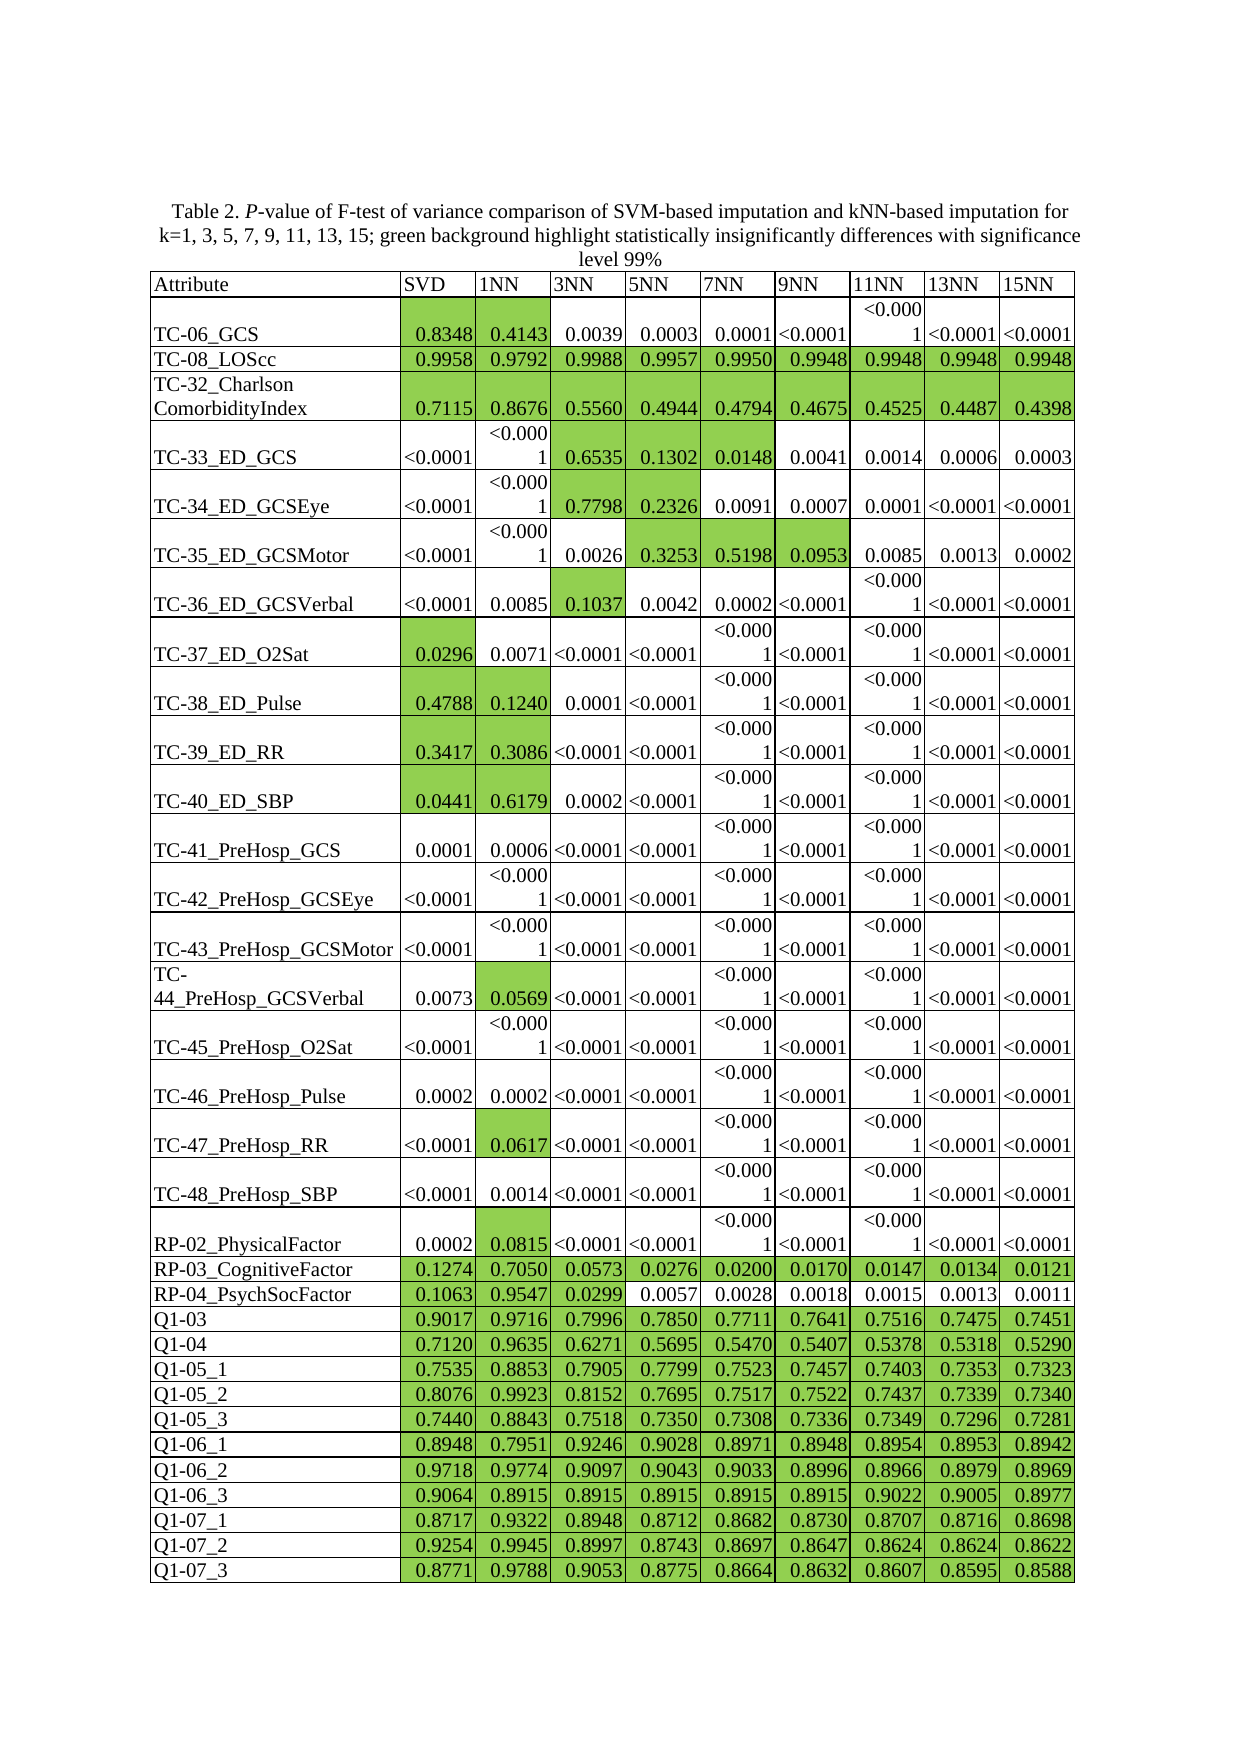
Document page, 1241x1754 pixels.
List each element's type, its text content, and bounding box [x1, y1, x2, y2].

table_cell 0.7695 [626, 1382, 700, 1406]
table_cell <0.0001 [1000, 1109, 1074, 1157]
table_cell 0.5407 [776, 1332, 849, 1356]
table_cell 0.9718 [401, 1458, 475, 1482]
table_cell <0.0001 [776, 716, 849, 764]
table_cell <0.0001 [851, 1060, 924, 1108]
table_cell <0.0001 [851, 1011, 924, 1059]
table_cell <0.0001 [851, 667, 924, 715]
table_cell 0.8730 [776, 1508, 849, 1532]
table_cell TC-46_PreHosp_Pulse [151, 1060, 400, 1108]
table_cell 0.8915 [551, 1483, 625, 1507]
table_cell 0.7353 [925, 1357, 999, 1381]
table_cell <0.0001 [776, 765, 849, 813]
table_cell 0.9948 [925, 347, 999, 371]
table_cell 0.7850 [626, 1307, 700, 1331]
table_cell 0.2326 [626, 470, 700, 518]
table_cell 0.8775 [626, 1558, 700, 1582]
table_cell <0.0001 [925, 470, 999, 518]
table_cell 0.8979 [925, 1458, 999, 1482]
table_cell 0.8698 [1000, 1508, 1074, 1532]
table_cell 0.8843 [476, 1407, 550, 1431]
table_cell <0.0001 [551, 1060, 625, 1108]
table_cell 0.8743 [626, 1533, 700, 1557]
table_cell 0.0617 [476, 1109, 550, 1157]
table_cell <0.0001 [1000, 298, 1074, 346]
table_cell 0.0057 [626, 1282, 700, 1306]
table_cell <0.0001 [851, 568, 924, 616]
table_cell 0.7115 [401, 372, 475, 420]
table_cell 0.8676 [476, 372, 550, 420]
table_cell <0.0001 [776, 618, 849, 666]
table_cell 0.8622 [1000, 1533, 1074, 1557]
table_cell <0.0001 [701, 814, 774, 862]
table_cell TC-45_PreHosp_O2Sat [151, 1011, 400, 1059]
table_header SVD [401, 272, 475, 296]
table_cell <0.0001 [776, 913, 849, 961]
table_cell 0.7799 [626, 1357, 700, 1381]
table_cell RP-04_PsychSocFactor [151, 1282, 400, 1306]
table_cell 0.8712 [626, 1508, 700, 1532]
table_cell 0.7451 [1000, 1307, 1074, 1331]
table_cell <0.0001 [551, 1011, 625, 1059]
table_cell 0.9948 [1000, 347, 1074, 371]
table_cell <0.0001 [551, 1158, 625, 1206]
table_cell 0.0026 [551, 519, 625, 567]
table_cell TC-37_ED_O2Sat [151, 618, 400, 666]
table_cell TC-32_Charlson ComorbidityIndex [151, 372, 400, 420]
table_cell 0.7798 [551, 470, 625, 518]
table_cell 0.0148 [701, 421, 774, 469]
table_cell TC-40_ED_SBP [151, 765, 400, 813]
table_cell 0.5378 [851, 1332, 924, 1356]
table_cell <0.0001 [1000, 470, 1074, 518]
table_cell <0.0001 [776, 298, 849, 346]
table_cell Q1-05_3 [151, 1407, 400, 1431]
text Table 2. P-value of F-test of variance comparison of SVM-based imputation and kNN-based imputation for k=1, 3, 5, 7, 9, 11, 13, 15; green background highlight statistically insignificantly differences with significance level 99% [150, 199, 1090, 271]
table_cell 0.7535 [401, 1357, 475, 1381]
table_cell 0.8948 [551, 1508, 625, 1532]
table_cell 0.9774 [476, 1458, 550, 1482]
table_cell 0.0013 [925, 1282, 999, 1306]
table_cell 0.7518 [551, 1407, 625, 1431]
table_cell <0.0001 [1000, 1208, 1074, 1256]
table_cell 0.9254 [401, 1533, 475, 1557]
table_cell <0.0001 [626, 618, 700, 666]
table_cell 0.7308 [701, 1407, 774, 1431]
table_cell <0.0001 [925, 765, 999, 813]
table_cell 0.9033 [701, 1458, 774, 1482]
table_cell 0.0121 [1000, 1257, 1074, 1281]
table_cell TC-35_ED_GCSMotor [151, 519, 400, 567]
table_cell 0.9948 [776, 347, 849, 371]
table_cell 0.5470 [701, 1332, 774, 1356]
table_cell <0.0001 [925, 1060, 999, 1108]
table_cell <0.0001 [851, 298, 924, 346]
table_cell 0.8647 [776, 1533, 849, 1557]
table_cell 0.0028 [701, 1282, 774, 1306]
table_cell <0.0001 [851, 1109, 924, 1157]
table_cell <0.0001 [701, 667, 774, 715]
table_cell <0.0001 [925, 618, 999, 666]
table_cell <0.0001 [925, 568, 999, 616]
table_cell TC-39_ED_RR [151, 716, 400, 764]
table_cell 0.4944 [626, 372, 700, 420]
table_cell 0.0039 [551, 298, 625, 346]
table_cell TC-33_ED_GCS [151, 421, 400, 469]
table_cell <0.0001 [701, 1208, 774, 1256]
table_cell <0.0001 [851, 863, 924, 911]
table_cell <0.0001 [626, 962, 700, 1010]
table_cell 0.1240 [476, 667, 550, 715]
table_cell <0.0001 [925, 298, 999, 346]
table_cell 0.7475 [925, 1307, 999, 1331]
table_cell 0.9988 [551, 347, 625, 371]
table_cell 0.9788 [476, 1558, 550, 1582]
table_cell 0.8853 [476, 1357, 550, 1381]
table_cell 0.5318 [925, 1332, 999, 1356]
table_cell <0.0001 [626, 765, 700, 813]
table_cell 0.1037 [551, 568, 625, 616]
table_cell <0.0001 [701, 1060, 774, 1108]
table_cell TC-06_GCS [151, 298, 400, 346]
table_cell 0.7516 [851, 1307, 924, 1331]
table_cell 0.8953 [925, 1433, 999, 1456]
table_cell <0.0001 [476, 863, 550, 911]
table_cell <0.0001 [551, 618, 625, 666]
table_cell <0.0001 [925, 1208, 999, 1256]
table_cell <0.0001 [776, 1109, 849, 1157]
table_cell 0.7281 [1000, 1407, 1074, 1431]
table_cell 0.0007 [776, 470, 849, 518]
table_cell 0.8624 [851, 1533, 924, 1557]
table_cell <0.0001 [925, 716, 999, 764]
table_cell TC-38_ED_Pulse [151, 667, 400, 715]
table_cell 0.7336 [776, 1407, 849, 1431]
table_cell 0.7905 [551, 1357, 625, 1381]
table_cell Q1-03 [151, 1307, 400, 1331]
table_cell 0.0018 [776, 1282, 849, 1306]
table_cell <0.0001 [476, 519, 550, 567]
table_cell 0.8707 [851, 1508, 924, 1532]
table_cell <0.0001 [776, 1011, 849, 1059]
table_cell <0.0001 [626, 667, 700, 715]
table_cell 0.5198 [701, 519, 774, 567]
table_cell <0.0001 [626, 1109, 700, 1157]
table_cell <0.0001 [701, 913, 774, 961]
table_cell 0.3086 [476, 716, 550, 764]
table_cell 0.0001 [401, 814, 475, 862]
table_cell 0.4794 [701, 372, 774, 420]
table_cell TC-36_ED_GCSVerbal [151, 568, 400, 616]
table_cell 0.7296 [925, 1407, 999, 1431]
table_cell <0.0001 [401, 421, 475, 469]
table_cell 0.7711 [701, 1307, 774, 1331]
table_cell 0.5695 [626, 1332, 700, 1356]
table_cell <0.0001 [1000, 863, 1074, 911]
table_cell <0.0001 [851, 618, 924, 666]
table_cell <0.0001 [476, 913, 550, 961]
table_cell 0.3253 [626, 519, 700, 567]
table_cell 0.0001 [701, 298, 774, 346]
table_cell TC-43_PreHosp_GCSMotor [151, 913, 400, 961]
table_cell 0.8948 [776, 1433, 849, 1456]
table_cell 0.9043 [626, 1458, 700, 1482]
table_cell 0.8632 [776, 1558, 849, 1582]
table_cell <0.0001 [701, 1109, 774, 1157]
table_cell 0.7120 [401, 1332, 475, 1356]
table_cell 0.8682 [701, 1508, 774, 1532]
table_cell <0.0001 [776, 1208, 849, 1256]
table_cell <0.0001 [401, 863, 475, 911]
table_cell 0.7996 [551, 1307, 625, 1331]
table_cell <0.0001 [701, 1158, 774, 1206]
table_cell Q1-06_2 [151, 1458, 400, 1482]
table_cell 0.0170 [776, 1257, 849, 1281]
table_cell 0.7339 [925, 1382, 999, 1406]
table_cell <0.0001 [851, 716, 924, 764]
table_cell TC-41_PreHosp_GCS [151, 814, 400, 862]
table_cell 0.8588 [1000, 1558, 1074, 1582]
table_cell 0.0296 [401, 618, 475, 666]
table_cell <0.0001 [851, 913, 924, 961]
table_cell 0.9064 [401, 1483, 475, 1507]
table_cell 0.9005 [925, 1483, 999, 1507]
table_cell 0.1274 [401, 1257, 475, 1281]
table_cell 0.0299 [551, 1282, 625, 1306]
table_cell <0.0001 [701, 962, 774, 1010]
table_cell <0.0001 [551, 1208, 625, 1256]
table_cell <0.0001 [551, 962, 625, 1010]
table_cell 0.0011 [1000, 1282, 1074, 1306]
table_cell TC-47_PreHosp_RR [151, 1109, 400, 1157]
table_cell <0.0001 [851, 765, 924, 813]
table_cell 0.9022 [851, 1483, 924, 1507]
table_header 7NN [701, 272, 774, 296]
table_cell <0.0001 [476, 470, 550, 518]
table_cell 0.4487 [925, 372, 999, 420]
table_cell 0.8977 [1000, 1483, 1074, 1507]
table_cell 0.9716 [476, 1307, 550, 1331]
table_cell 0.8771 [401, 1558, 475, 1582]
table_cell 0.9635 [476, 1332, 550, 1356]
table_cell 0.7440 [401, 1407, 475, 1431]
table_cell 0.0953 [776, 519, 849, 567]
table_cell 0.8607 [851, 1558, 924, 1582]
table_cell 0.8348 [401, 298, 475, 346]
table_cell 0.8948 [401, 1433, 475, 1456]
table_cell <0.0001 [851, 1208, 924, 1256]
table_cell 0.6179 [476, 765, 550, 813]
table_cell 0.8624 [925, 1533, 999, 1557]
table_cell TC-08_LOScc [151, 347, 400, 371]
table_cell <0.0001 [776, 863, 849, 911]
table_cell 0.9792 [476, 347, 550, 371]
table_cell <0.0001 [1000, 962, 1074, 1010]
table_cell 0.0006 [925, 421, 999, 469]
table_cell 0.0441 [401, 765, 475, 813]
table_cell <0.0001 [701, 863, 774, 911]
table_cell <0.0001 [925, 1011, 999, 1059]
table_header 5NN [626, 272, 700, 296]
table_cell 0.7951 [476, 1433, 550, 1456]
table_cell 0.3417 [401, 716, 475, 764]
table_cell 0.8664 [701, 1558, 774, 1582]
table_cell Q1-05_1 [151, 1357, 400, 1381]
table_cell 0.4398 [1000, 372, 1074, 420]
table_cell 0.0276 [626, 1257, 700, 1281]
table_cell 0.0147 [851, 1257, 924, 1281]
table_cell 0.6271 [551, 1332, 625, 1356]
table_cell 0.0085 [476, 568, 550, 616]
table_cell <0.0001 [401, 519, 475, 567]
table_cell <0.0001 [551, 913, 625, 961]
table_cell <0.0001 [401, 568, 475, 616]
table_cell 0.8716 [925, 1508, 999, 1532]
table_cell 0.9923 [476, 1382, 550, 1406]
table_cell 0.8717 [401, 1508, 475, 1532]
table_cell <0.0001 [925, 1109, 999, 1157]
table_cell <0.0001 [851, 962, 924, 1010]
table_cell 0.0015 [851, 1282, 924, 1306]
table_cell <0.0001 [1000, 1158, 1074, 1206]
table_cell 0.8997 [551, 1533, 625, 1557]
table_cell 0.9547 [476, 1282, 550, 1306]
table_cell 0.9948 [851, 347, 924, 371]
table_cell 0.8076 [401, 1382, 475, 1406]
table_cell <0.0001 [701, 618, 774, 666]
table_cell 0.7340 [1000, 1382, 1074, 1406]
table_cell 0.8595 [925, 1558, 999, 1582]
table_cell 0.0001 [851, 470, 924, 518]
table_cell 0.8969 [1000, 1458, 1074, 1482]
table_cell 0.0013 [925, 519, 999, 567]
table_cell 0.4675 [776, 372, 849, 420]
table_cell 0.7522 [776, 1382, 849, 1406]
table_cell 0.8971 [701, 1433, 774, 1456]
table_header 15NN [1000, 272, 1074, 296]
table_cell RP-02_PhysicalFactor [151, 1208, 400, 1256]
table_cell 0.5290 [1000, 1332, 1074, 1356]
table_cell <0.0001 [476, 421, 550, 469]
table_cell 0.9246 [551, 1433, 625, 1456]
table_cell <0.0001 [551, 814, 625, 862]
table_cell 0.0003 [1000, 421, 1074, 469]
table_cell 0.8915 [776, 1483, 849, 1507]
table_cell <0.0001 [925, 863, 999, 911]
table_cell <0.0001 [701, 716, 774, 764]
table_header Attribute [151, 272, 400, 296]
table_cell 0.7517 [701, 1382, 774, 1406]
table_cell 0.8996 [776, 1458, 849, 1482]
table_cell 0.0200 [701, 1257, 774, 1281]
table_cell <0.0001 [925, 913, 999, 961]
table_cell 0.8915 [701, 1483, 774, 1507]
table_cell <0.0001 [551, 1109, 625, 1157]
table_cell 0.0002 [401, 1208, 475, 1256]
table_cell 0.9958 [401, 347, 475, 371]
table_cell 0.9945 [476, 1533, 550, 1557]
table_cell <0.0001 [925, 962, 999, 1010]
table_cell 0.0002 [401, 1060, 475, 1108]
table_cell 0.9097 [551, 1458, 625, 1482]
table_cell 0.5560 [551, 372, 625, 420]
table_cell 0.1063 [401, 1282, 475, 1306]
table_header 1NN [476, 272, 550, 296]
table_cell 0.7457 [776, 1357, 849, 1381]
table_cell 0.7050 [476, 1257, 550, 1281]
table_cell Q1-07_2 [151, 1533, 400, 1557]
table_cell <0.0001 [626, 1011, 700, 1059]
table_cell <0.0001 [1000, 1060, 1074, 1108]
table_cell Q1-07_3 [151, 1558, 400, 1582]
table_cell 0.0573 [551, 1257, 625, 1281]
table_cell <0.0001 [1000, 716, 1074, 764]
table_cell <0.0001 [776, 667, 849, 715]
table_cell Q1-06_3 [151, 1483, 400, 1507]
table_cell 0.0002 [1000, 519, 1074, 567]
table_cell 0.9017 [401, 1307, 475, 1331]
table_cell 0.0006 [476, 814, 550, 862]
table_cell 0.0815 [476, 1208, 550, 1256]
table_cell <0.0001 [925, 1158, 999, 1206]
table_cell <0.0001 [626, 716, 700, 764]
table_cell <0.0001 [626, 913, 700, 961]
table_cell <0.0001 [701, 1011, 774, 1059]
table_header 9NN [776, 272, 849, 296]
table_cell 0.9322 [476, 1508, 550, 1532]
table_cell 0.4143 [476, 298, 550, 346]
table_cell Q1-05_2 [151, 1382, 400, 1406]
table_cell TC-48_PreHosp_SBP [151, 1158, 400, 1206]
table_cell <0.0001 [776, 568, 849, 616]
table_cell <0.0001 [1000, 1011, 1074, 1059]
table_cell 0.7323 [1000, 1357, 1074, 1381]
table_cell <0.0001 [551, 863, 625, 911]
table_header 11NN [851, 272, 924, 296]
table_cell <0.0001 [1000, 913, 1074, 961]
table_cell <0.0001 [776, 1060, 849, 1108]
table_cell 0.0569 [476, 962, 550, 1010]
table_cell 0.7523 [701, 1357, 774, 1381]
table_cell 0.8942 [1000, 1433, 1074, 1456]
table_cell 0.9053 [551, 1558, 625, 1582]
table_cell 0.8966 [851, 1458, 924, 1482]
table_cell 0.7349 [851, 1407, 924, 1431]
table_cell 0.4788 [401, 667, 475, 715]
table_cell <0.0001 [1000, 765, 1074, 813]
table_cell <0.0001 [701, 765, 774, 813]
table_cell 0.7350 [626, 1407, 700, 1431]
table_cell <0.0001 [401, 470, 475, 518]
table_cell 0.8915 [476, 1483, 550, 1507]
table_cell <0.0001 [851, 814, 924, 862]
table_header 13NN [925, 272, 999, 296]
table_cell 0.0014 [851, 421, 924, 469]
table_cell Q1-04 [151, 1332, 400, 1356]
table_cell 0.0041 [776, 421, 849, 469]
table_cell 0.0073 [401, 962, 475, 1010]
table_cell 0.9950 [701, 347, 774, 371]
table_cell 0.0002 [476, 1060, 550, 1108]
table_cell 0.6535 [551, 421, 625, 469]
table_cell 0.8697 [701, 1533, 774, 1557]
table_cell TC-44_PreHosp_GCSVerbal [151, 962, 400, 1010]
table_cell <0.0001 [626, 1060, 700, 1108]
table_cell <0.0001 [776, 1158, 849, 1206]
table_cell <0.0001 [851, 1158, 924, 1206]
table_cell <0.0001 [401, 1158, 475, 1206]
table_cell <0.0001 [401, 913, 475, 961]
table_cell TC-34_ED_GCSEye [151, 470, 400, 518]
table_cell 0.0091 [701, 470, 774, 518]
table_cell <0.0001 [401, 1011, 475, 1059]
table_cell 0.7641 [776, 1307, 849, 1331]
table_cell 0.7437 [851, 1382, 924, 1406]
table_cell <0.0001 [1000, 568, 1074, 616]
table_cell <0.0001 [476, 1011, 550, 1059]
table_cell <0.0001 [626, 1208, 700, 1256]
table_cell <0.0001 [626, 1158, 700, 1206]
table_cell <0.0001 [1000, 814, 1074, 862]
table_cell 0.0134 [925, 1257, 999, 1281]
table_cell <0.0001 [925, 667, 999, 715]
table_cell Q1-06_1 [151, 1433, 400, 1456]
table_cell 0.7403 [851, 1357, 924, 1381]
table_cell 0.9957 [626, 347, 700, 371]
table_cell 0.0003 [626, 298, 700, 346]
table_cell <0.0001 [626, 814, 700, 862]
table_cell 0.0071 [476, 618, 550, 666]
table_header 3NN [551, 272, 625, 296]
table_cell 0.1302 [626, 421, 700, 469]
table_cell 0.8915 [626, 1483, 700, 1507]
table_cell <0.0001 [551, 716, 625, 764]
table_cell 0.0002 [551, 765, 625, 813]
table_cell 0.0085 [851, 519, 924, 567]
table_cell 0.0002 [701, 568, 774, 616]
table_cell TC-42_PreHosp_GCSEye [151, 863, 400, 911]
table_cell <0.0001 [776, 814, 849, 862]
table_cell 0.9028 [626, 1433, 700, 1456]
table_cell <0.0001 [925, 814, 999, 862]
table_cell RP-03_CognitiveFactor [151, 1257, 400, 1281]
table_cell 0.0014 [476, 1158, 550, 1206]
table_cell 0.8152 [551, 1382, 625, 1406]
table_cell <0.0001 [401, 1109, 475, 1157]
table_cell <0.0001 [1000, 618, 1074, 666]
table_cell 0.0042 [626, 568, 700, 616]
table_cell Q1-07_1 [151, 1508, 400, 1532]
table_cell <0.0001 [626, 863, 700, 911]
table_cell 0.0001 [551, 667, 625, 715]
table_cell <0.0001 [1000, 667, 1074, 715]
table_cell <0.0001 [776, 962, 849, 1010]
table_cell 0.4525 [851, 372, 924, 420]
table_cell 0.8954 [851, 1433, 924, 1456]
